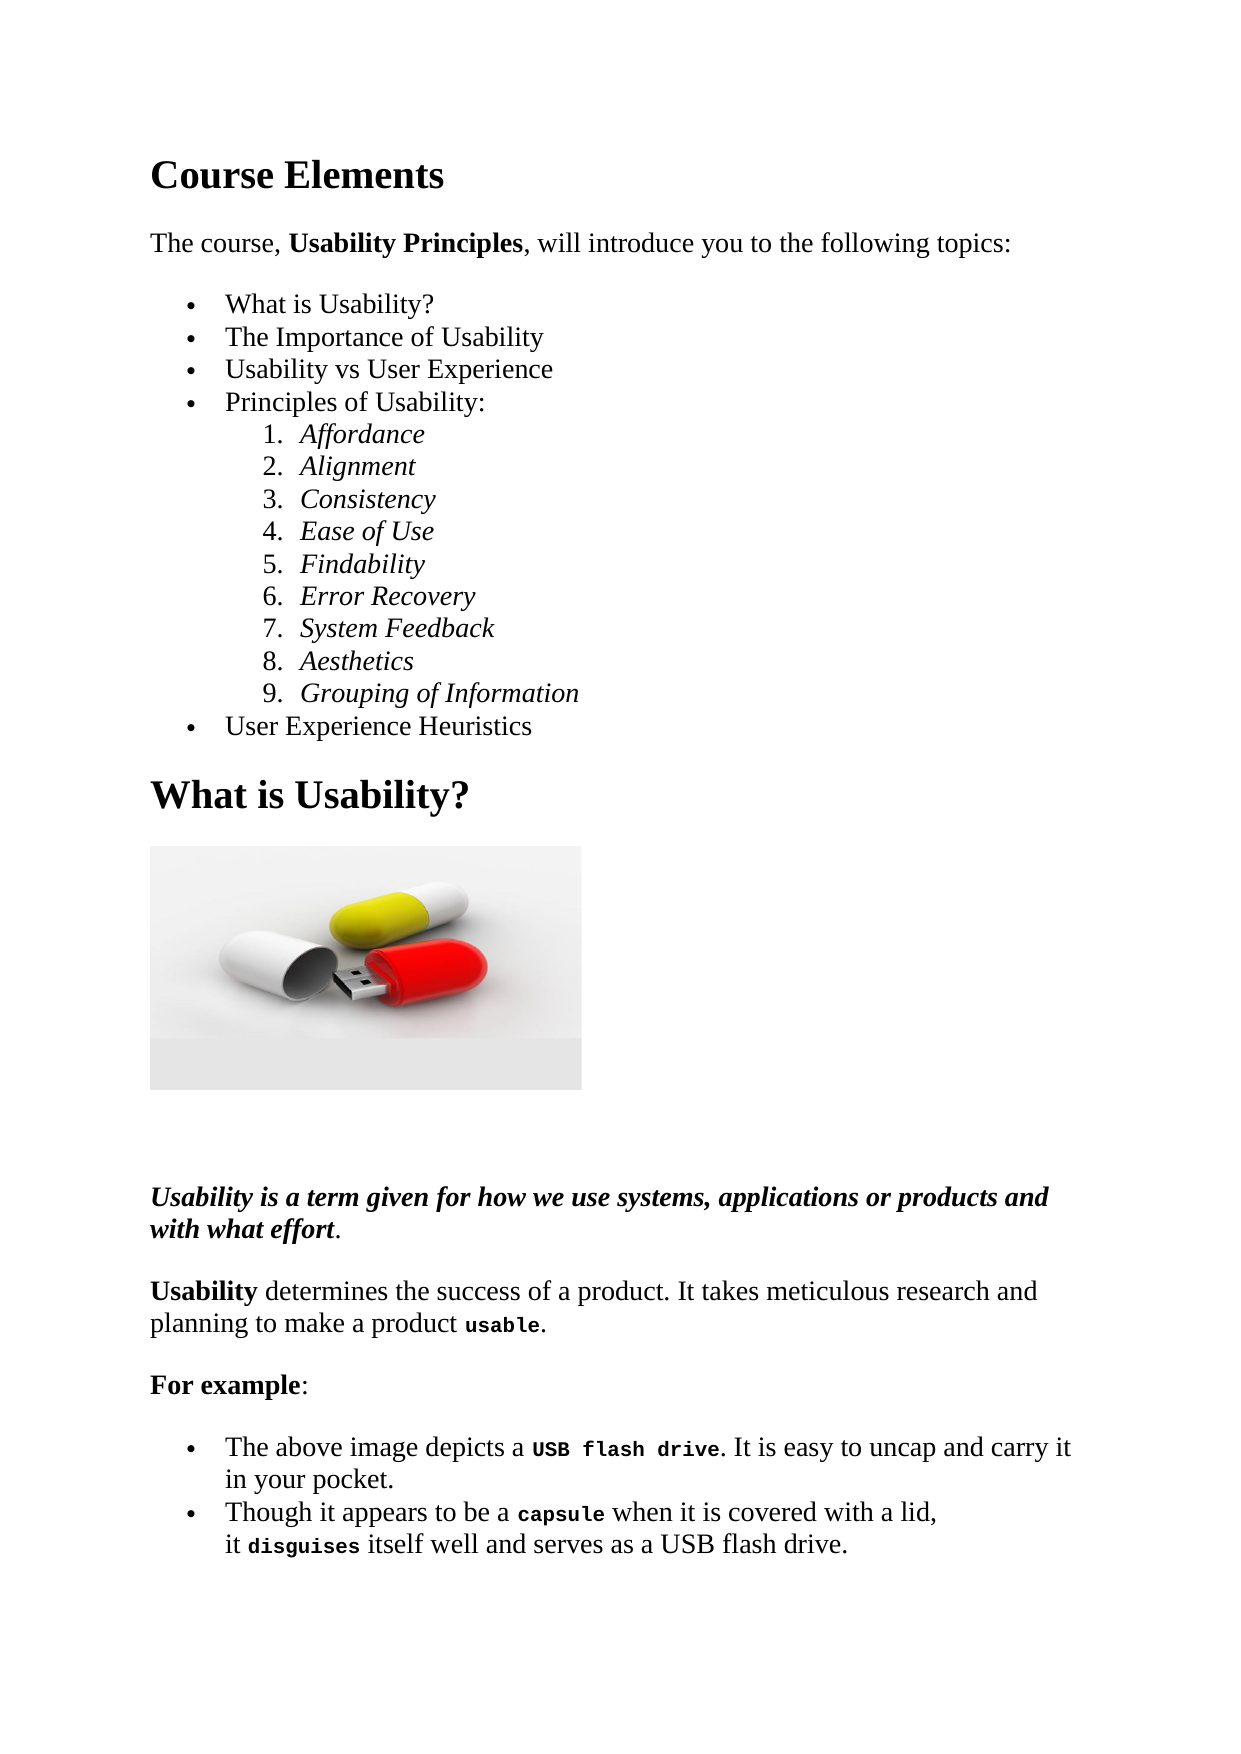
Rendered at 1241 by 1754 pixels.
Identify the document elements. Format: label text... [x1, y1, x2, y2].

text For example: [150, 1368, 1090, 1401]
list System Feedback [262, 611, 1090, 644]
list Ease of Use [262, 514, 1090, 547]
list Aesthetics [262, 644, 1090, 676]
text Course Elements [150, 150, 1090, 197]
list Findability [262, 547, 1090, 579]
list The above image depicts a USB flash drive. It is easy to uncap and carry it in your pocket. [187, 1430, 1090, 1495]
text Usability determines the success of a product. It takes meticulous research and planning to make a product usable. [150, 1274, 1090, 1339]
list Usability vs User Experience [187, 352, 1090, 385]
list Affordance [262, 417, 1090, 449]
list What is Usability? [187, 287, 1090, 320]
list Though it appears to be a capsule when it is covered with a lid, it disguises itself well and serves as a USB flash drive. [187, 1495, 1090, 1560]
list Alignment [262, 449, 1090, 482]
list Error Recovery [262, 579, 1090, 611]
list Consistency [262, 482, 1090, 514]
list Grouping of Information [262, 676, 1090, 709]
list The Importance of Usability [187, 320, 1090, 352]
picture [150, 846, 582, 1090]
text The course, Usability Principles, will introduce you to the following topics: [150, 226, 1090, 258]
list User Experience Heuristics [187, 709, 1090, 741]
list Principles of Usability: [187, 385, 1090, 417]
text Usability is a term given for how we use systems, applications or products and with what effort. [150, 1180, 1090, 1245]
text What is Usability? [150, 770, 1090, 817]
